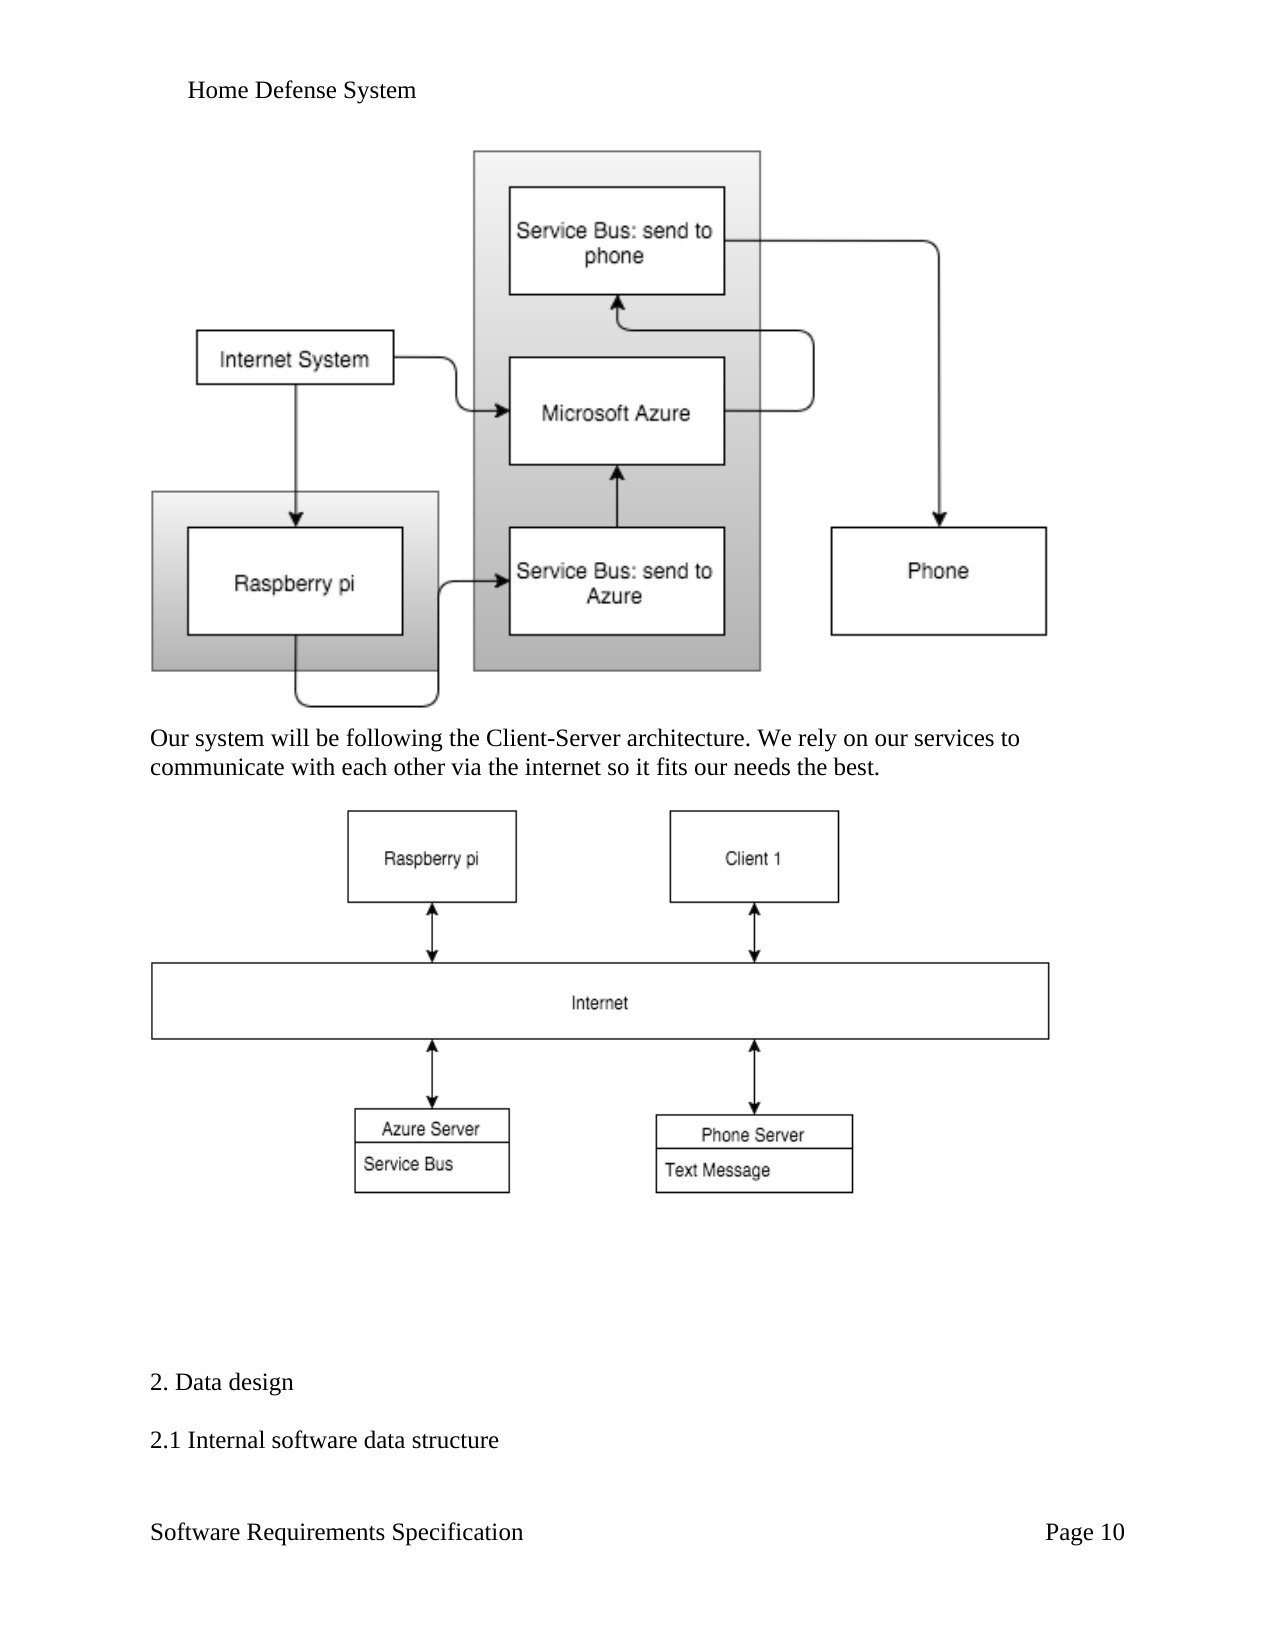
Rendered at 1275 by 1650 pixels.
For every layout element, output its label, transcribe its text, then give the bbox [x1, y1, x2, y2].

text 2. Data design [150, 1367, 1125, 1396]
text 2.1 Internal software data structure [150, 1425, 1125, 1454]
text Our system will be following the Client-Server architecture. We rely on our services to communicate with each other via the internet so it fits our needs the best. [150, 723, 1125, 781]
picture [150, 150, 1050, 724]
picture [150, 809, 1050, 1195]
